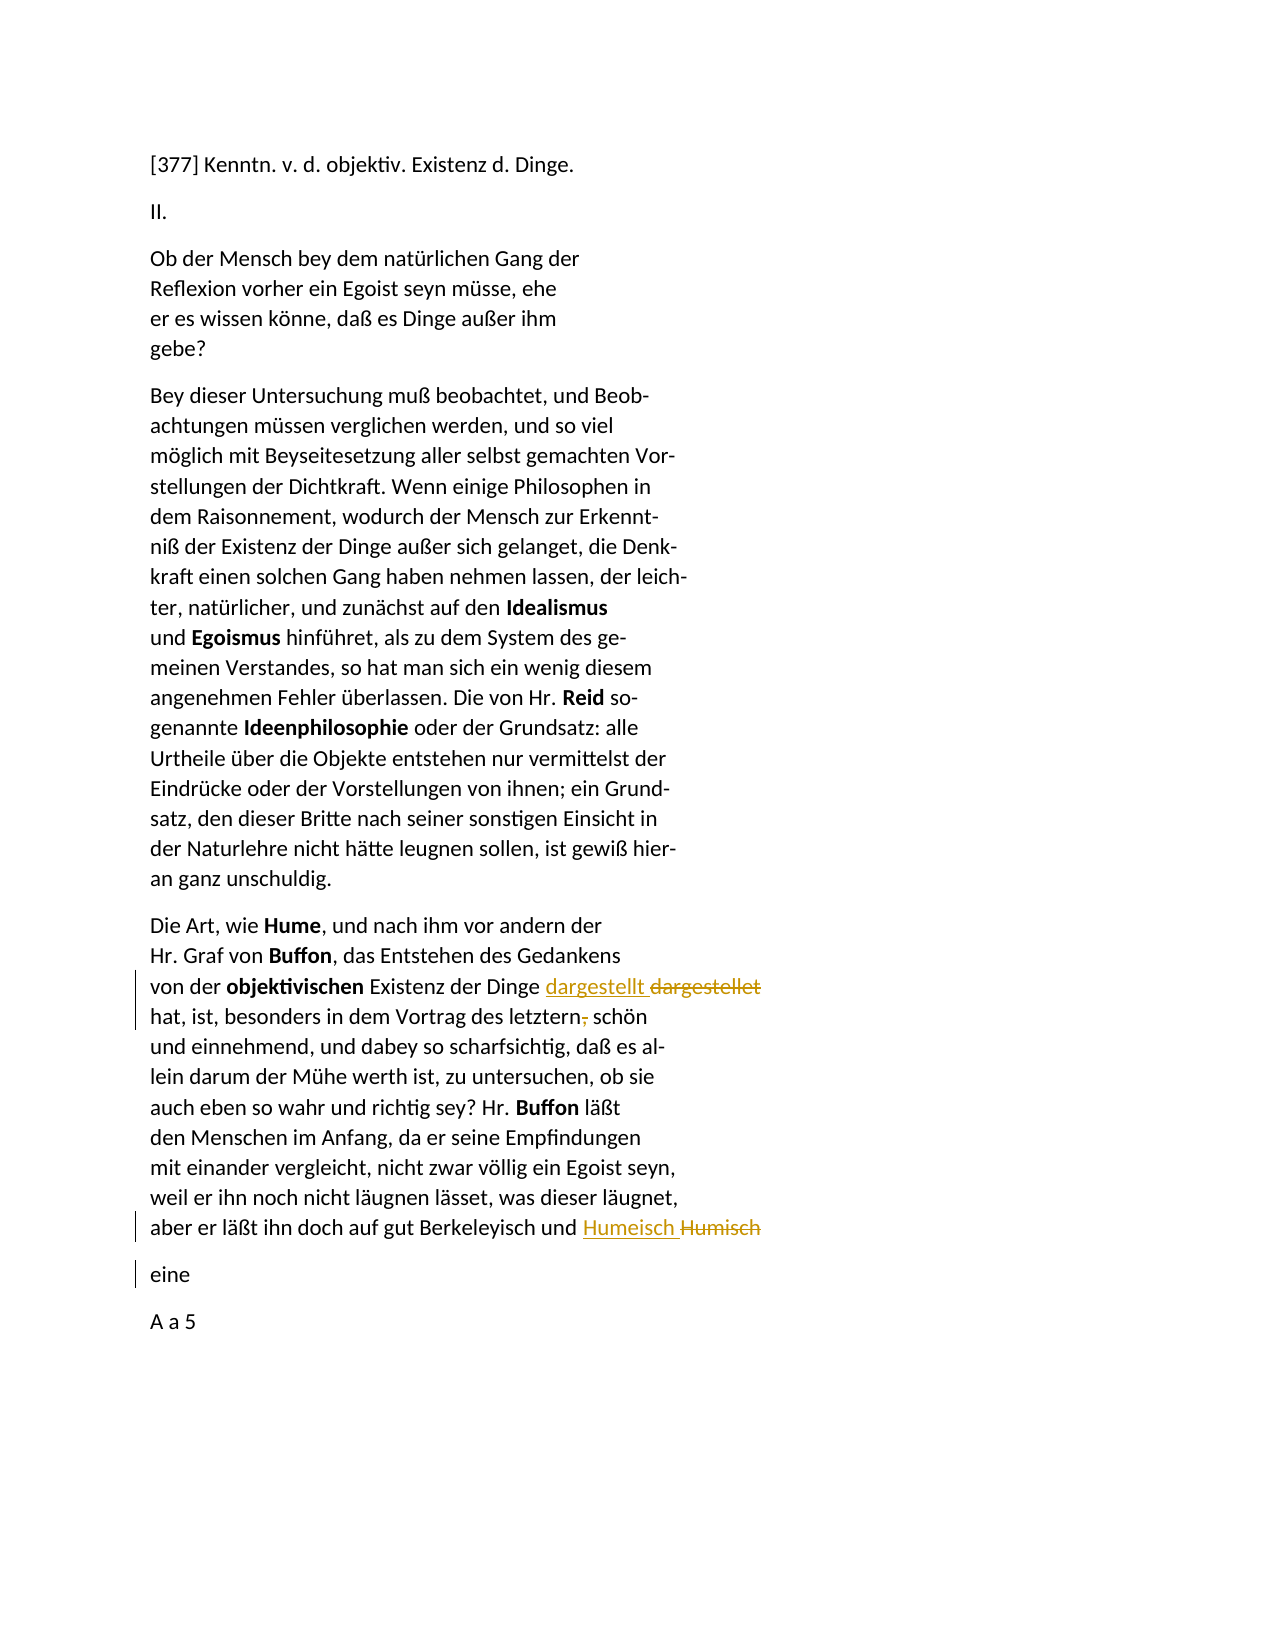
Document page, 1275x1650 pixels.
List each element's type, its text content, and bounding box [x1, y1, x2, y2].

text Bey dieser Untersuchung muß beobachtet, und Beob- achtungen müssen verglichen werden, und so viel möglich mit Beyseitesetzung aller selbst gemachten Vor- stellungen der Dichtkraft. Wenn einige Philosophen in dem Raisonnement, wodurch der Mensch zur Erkennt- niß der Existenz der Dinge außer sich gelanget, die Denk- kraft einen solchen Gang haben nehmen lassen, der leich- ter, natürlicher, und zunächst auf den Idealismus und Egoismus hinführet, als zu dem System des ge- meinen Verstandes, so hat man sich ein wenig diesem angenehmen Fehler überlassen. Die von Hr. Reid so- genannte Ideenphilosophie oder der Grundsatz: alle Urtheile über die Objekte entstehen nur vermittelst der Eindrücke oder der Vorstellungen von ihnen; ein Grund- satz, den dieser Britte nach seiner sonstigen Einsicht in der Naturlehre nicht hätte leugnen sollen, ist gewiß hier- an ganz unschuldig. [150, 381, 1125, 893]
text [150, 150, 1125, 178]
text II. [150, 197, 1125, 225]
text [150, 1307, 1125, 1335]
text Die Art, wie Hume, und nach ihm vor andern der Hr. Graf von Buffon, das Entstehen des Gedankens von der objektivischen Existenz der Dinge hat, ist, besonders in dem Vortrag des letztern schön und einnehmend, und dabey so scharfsichtig, daß es al- lein darum der Mühe werth ist, zu untersuchen, ob sie auch eben so wahr und richtig sey? Hr. Buffon läßt den Menschen im Anfang, da er seine Empfindungen mit einander vergleicht, nicht zwar völlig ein Egoist seyn, weil er ihn noch nicht läugnen lässet, was dieser läugnet, aber er läßt ihn doch auf gut Berkeleyisch und [150, 911, 1125, 1242]
text Ob der Mensch bey dem natürlichen Gang der Reflexion vorher ein Egoist seyn müsse, ehe er es wissen könne, daß es Dinge außer ihm gebe? [150, 244, 1125, 362]
text eine [150, 1260, 1125, 1288]
